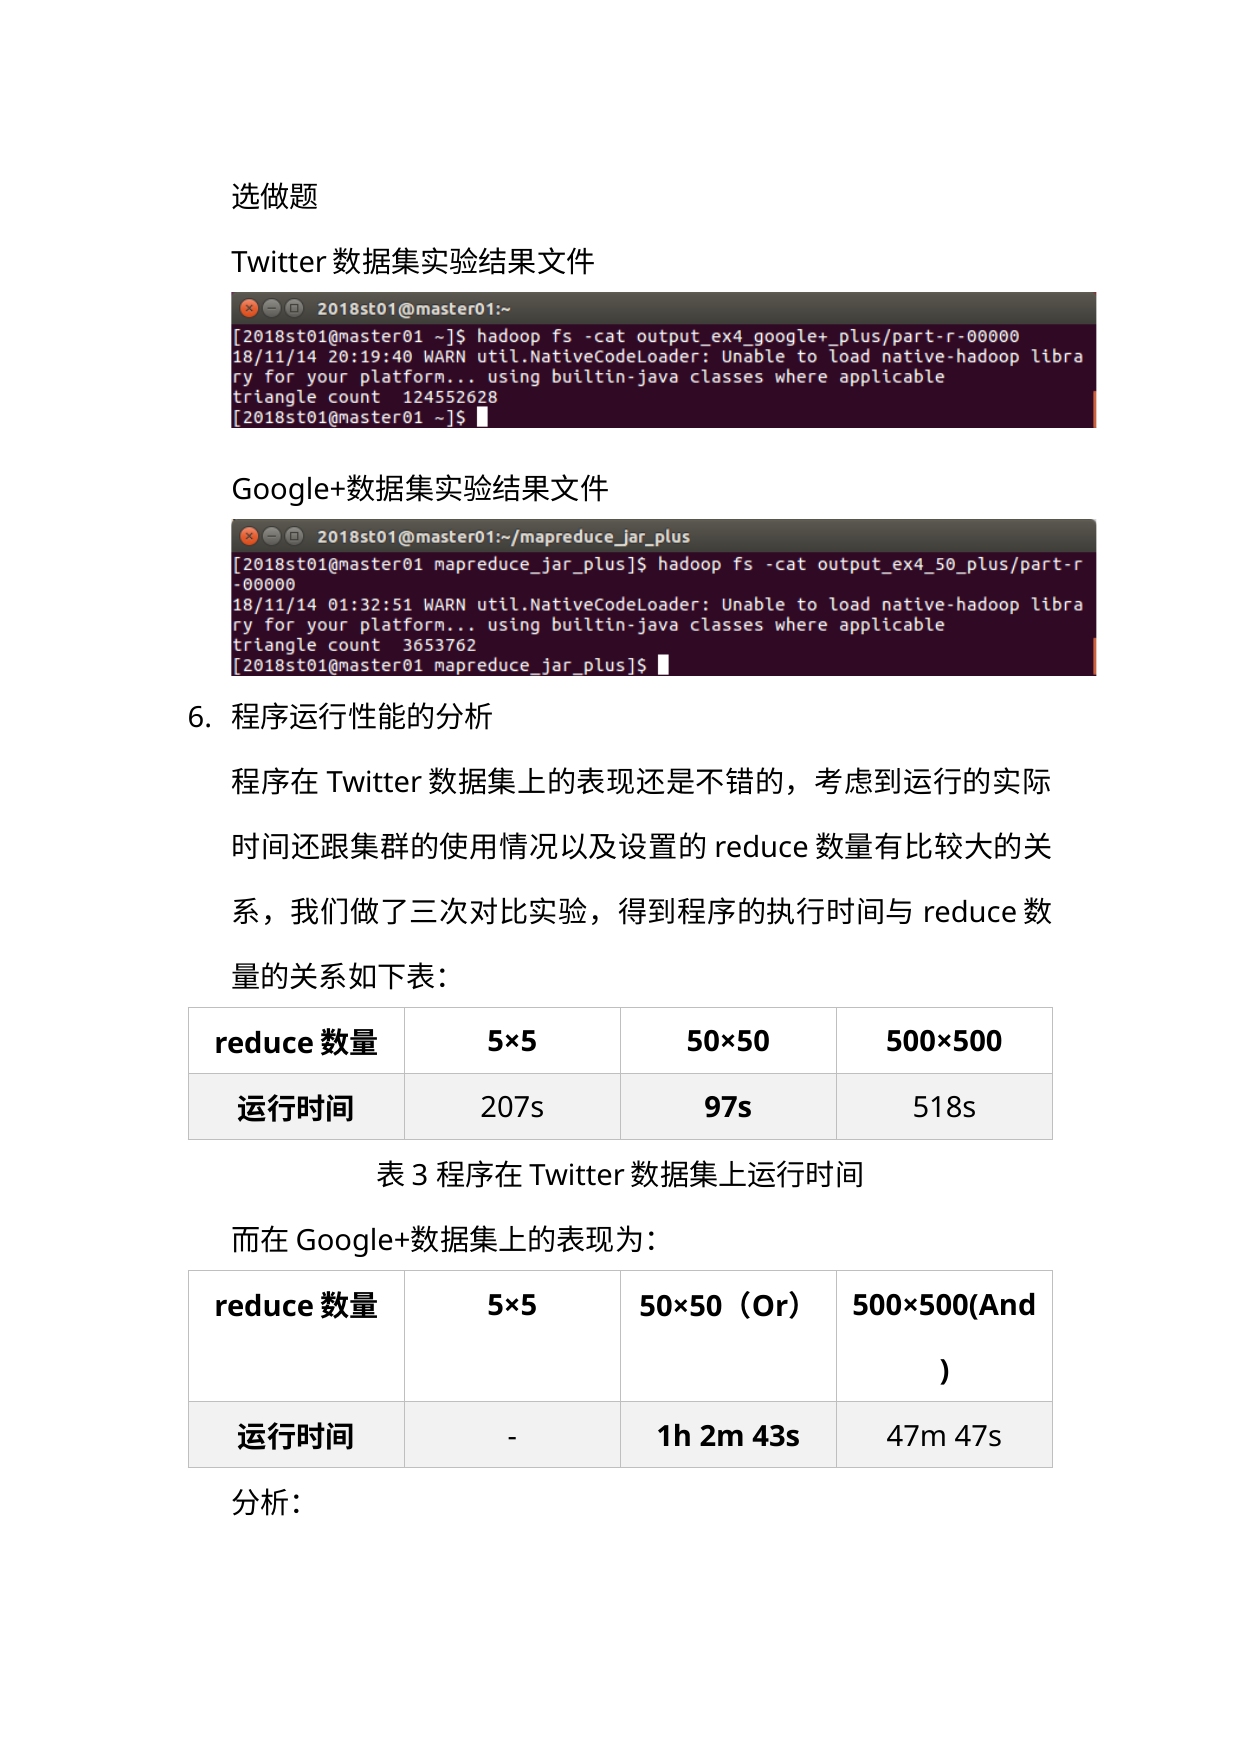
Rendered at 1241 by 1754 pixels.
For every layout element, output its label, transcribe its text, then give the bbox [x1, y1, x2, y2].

table_header 5×5 [405, 1271, 620, 1401]
table_header reduce数量 [189, 1271, 404, 1401]
table_cell 运行时间 [189, 1074, 404, 1139]
table_header reduce数量 [189, 1008, 404, 1073]
text 而在Google+数据集上的表现为： [187, 1205, 1053, 1270]
table_cell 1h 2m 43s [621, 1402, 836, 1467]
table_header 500×500(And) [837, 1271, 1052, 1401]
table_header 50×50（Or） [621, 1271, 836, 1401]
text 分析： [187, 1468, 1053, 1533]
list 选做题 [231, 162, 1053, 227]
table_header 500×500 [837, 1008, 1052, 1073]
list Twitter数据集实验结果文件 [231, 227, 1053, 292]
table_header 50×50 [621, 1008, 836, 1073]
table_cell - [405, 1402, 620, 1467]
list 程序运行性能的分析 [187, 682, 1053, 747]
text 表3 程序在Twitter数据集上运行时间 [187, 1140, 1053, 1205]
table_cell 47m 47s [837, 1402, 1052, 1467]
table_cell 运行时间 [189, 1402, 404, 1467]
list 程序在Twitter数据集上的表现还是不错的，考虑到运行的实际时间还跟集群的使用情况以及设置的reduce数量有比较大的关系，我们做了三次对比实验，得到程序的执行时间与reduce数量的关系如下表： [231, 747, 1053, 1007]
table_cell 518s [837, 1074, 1052, 1139]
picture [231, 519, 1097, 676]
table_header 5×5 [405, 1008, 620, 1073]
picture [231, 292, 1097, 428]
table_cell 207s [405, 1074, 620, 1139]
table_cell 97s [621, 1074, 836, 1139]
list Google+数据集实验结果文件 [231, 454, 1053, 519]
